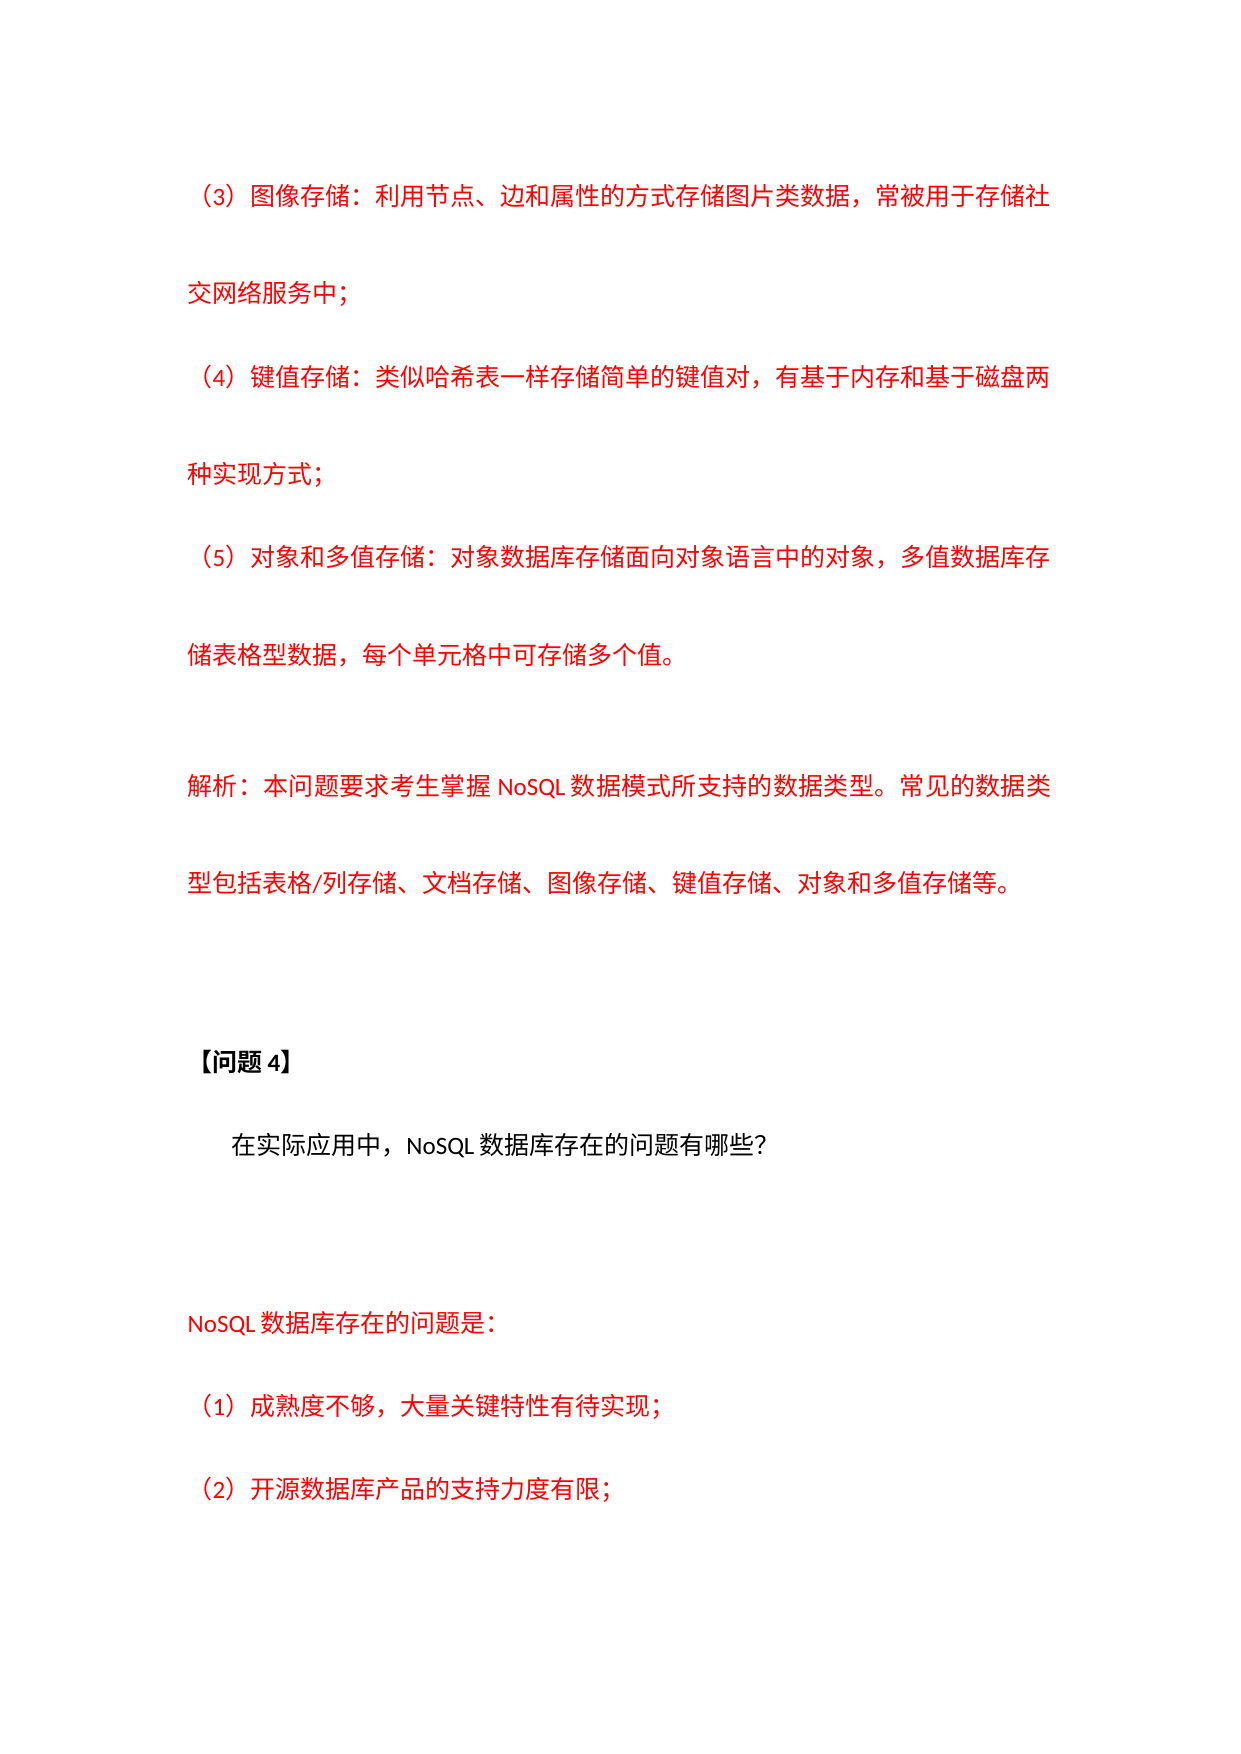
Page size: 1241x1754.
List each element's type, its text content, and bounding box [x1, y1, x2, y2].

text （3）图像存储：利用节点、边和属性的方式存储图片类数据，常被用于存储社交网络服务中； [187, 162, 1053, 324]
text （5）对象和多值存储：对象数据库存储面向对象语言中的对象，多值数据库存储表格型数据，每个单元格中可存储多个值。 [187, 523, 1053, 686]
text 在实际应用中，NoSQL数据库存在的问题有哪些？ [187, 1111, 1053, 1176]
text （4）键值存储：类似哈希表一样存储简单的键值对，有基于内存和基于磁盘两种实现方式； [187, 343, 1053, 505]
text 【问题4】 [187, 1028, 1053, 1093]
text （2）开源数据库产品的支持力度有限； [187, 1456, 1053, 1521]
text （1）成熟度不够，大量关键特性有待实现； [187, 1372, 1053, 1437]
text 解析：本问题要求考生掌握NoSQL数据模式所支持的数据类型。常见的数据类型包括表格/列存储、文档存储、图像存储、键值存储、对象和多值存储等。 [187, 752, 1053, 914]
text NoSQL数据库存在的问题是： [187, 1289, 1053, 1354]
